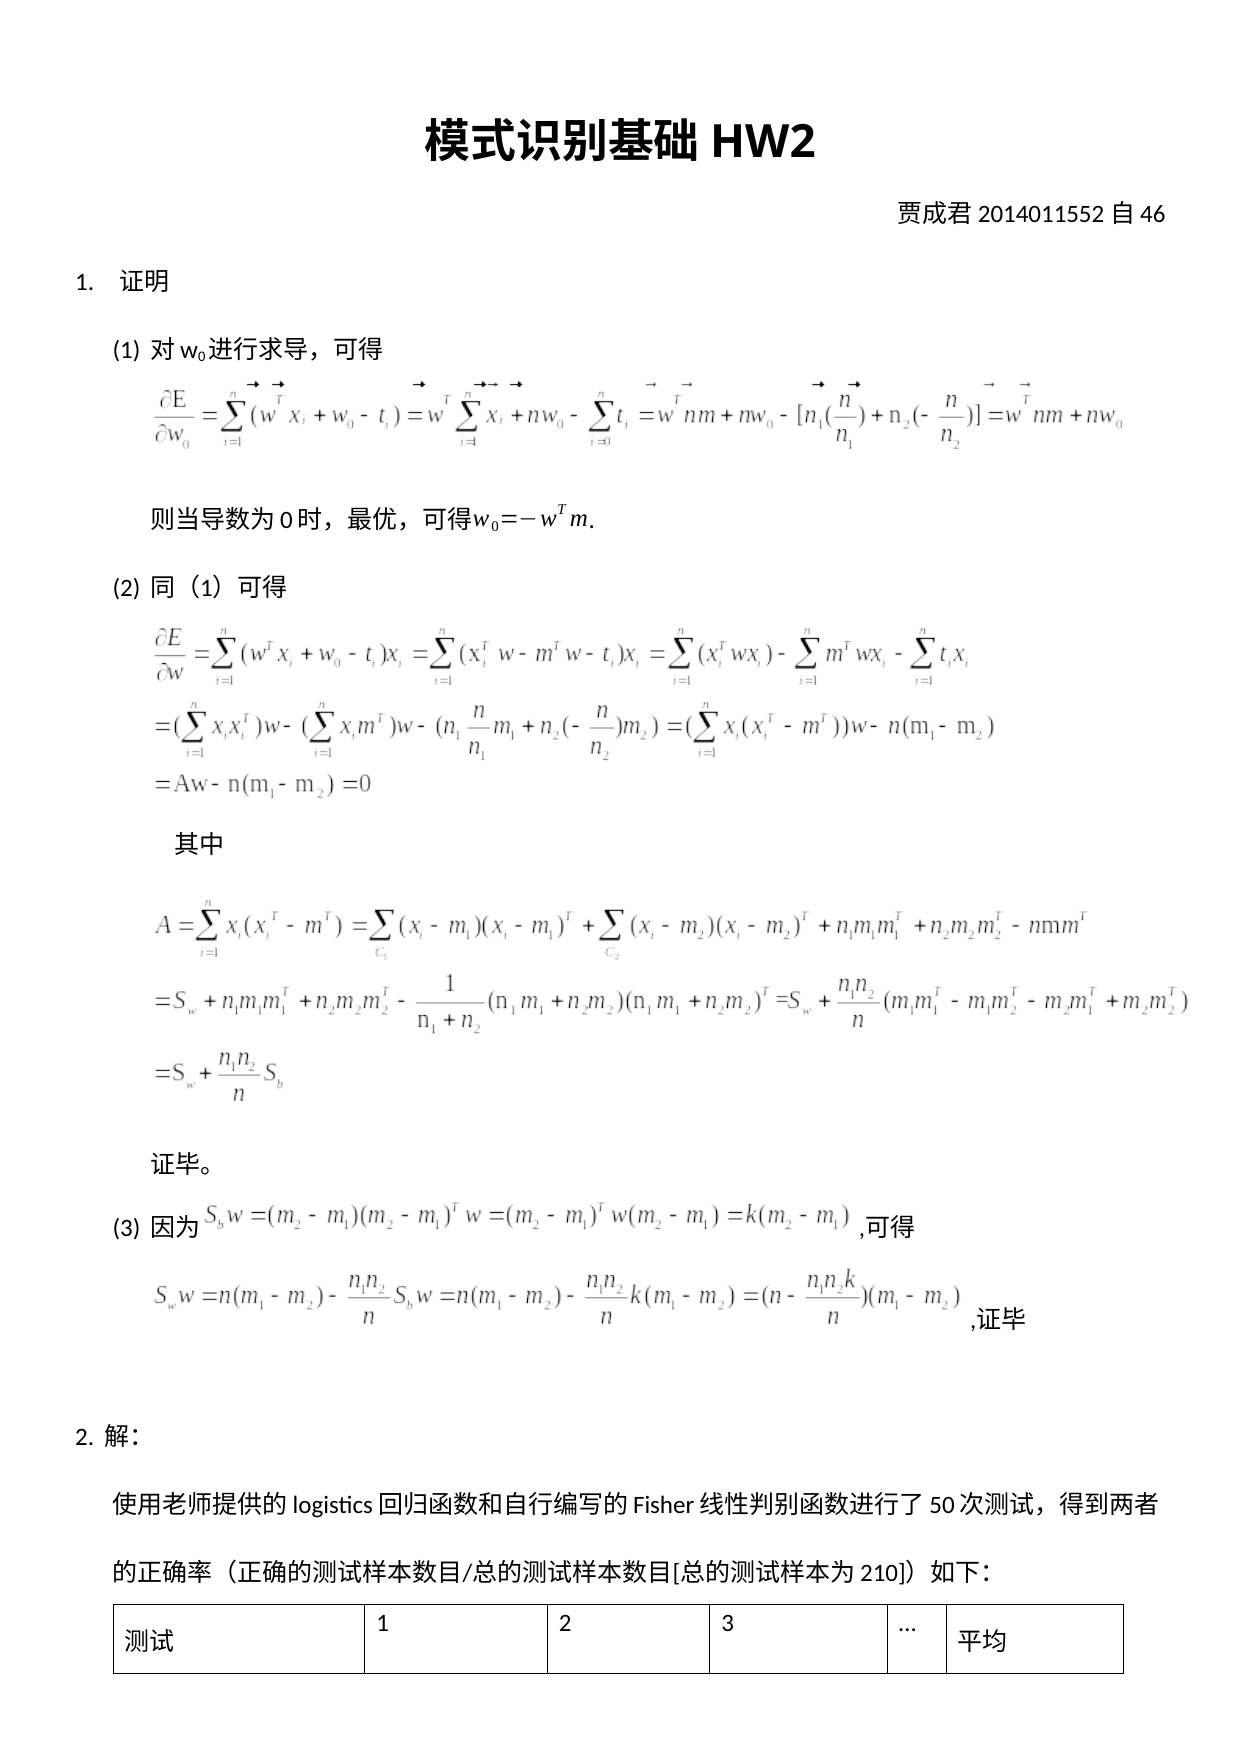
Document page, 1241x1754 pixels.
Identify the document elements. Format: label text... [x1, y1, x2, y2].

list 解： [75, 1401, 1165, 1468]
table_header 1 [365, 1605, 547, 1673]
title 模式识别基础 HW2 [75, 104, 1165, 172]
table_header … [888, 1605, 946, 1673]
list 则当导数为0时，最优，可得. [150, 484, 1165, 552]
table_header 3 [710, 1605, 887, 1673]
table_header 2 [548, 1605, 709, 1673]
list 对w0进行求导，可得 [112, 314, 1165, 484]
list 同（1）可得 [112, 552, 1165, 619]
list 其中证毕。 [150, 823, 1165, 1197]
list 因为 ,可得 ,证毕 [112, 1197, 1165, 1367]
table_header 测试 [114, 1605, 364, 1673]
list 使用老师提供的logistics回归函数和自行编写的Fisher线性判别函数进行了50次测试，得到两者的正确率（正确的测试样本数目/总的测试样本数目[总的测试样本为210]）如下： [112, 1468, 1165, 1604]
text 贾成君 2014011552 自46 [75, 178, 1165, 246]
list 证明 [75, 246, 1165, 314]
table_header 平均 [947, 1605, 1123, 1673]
